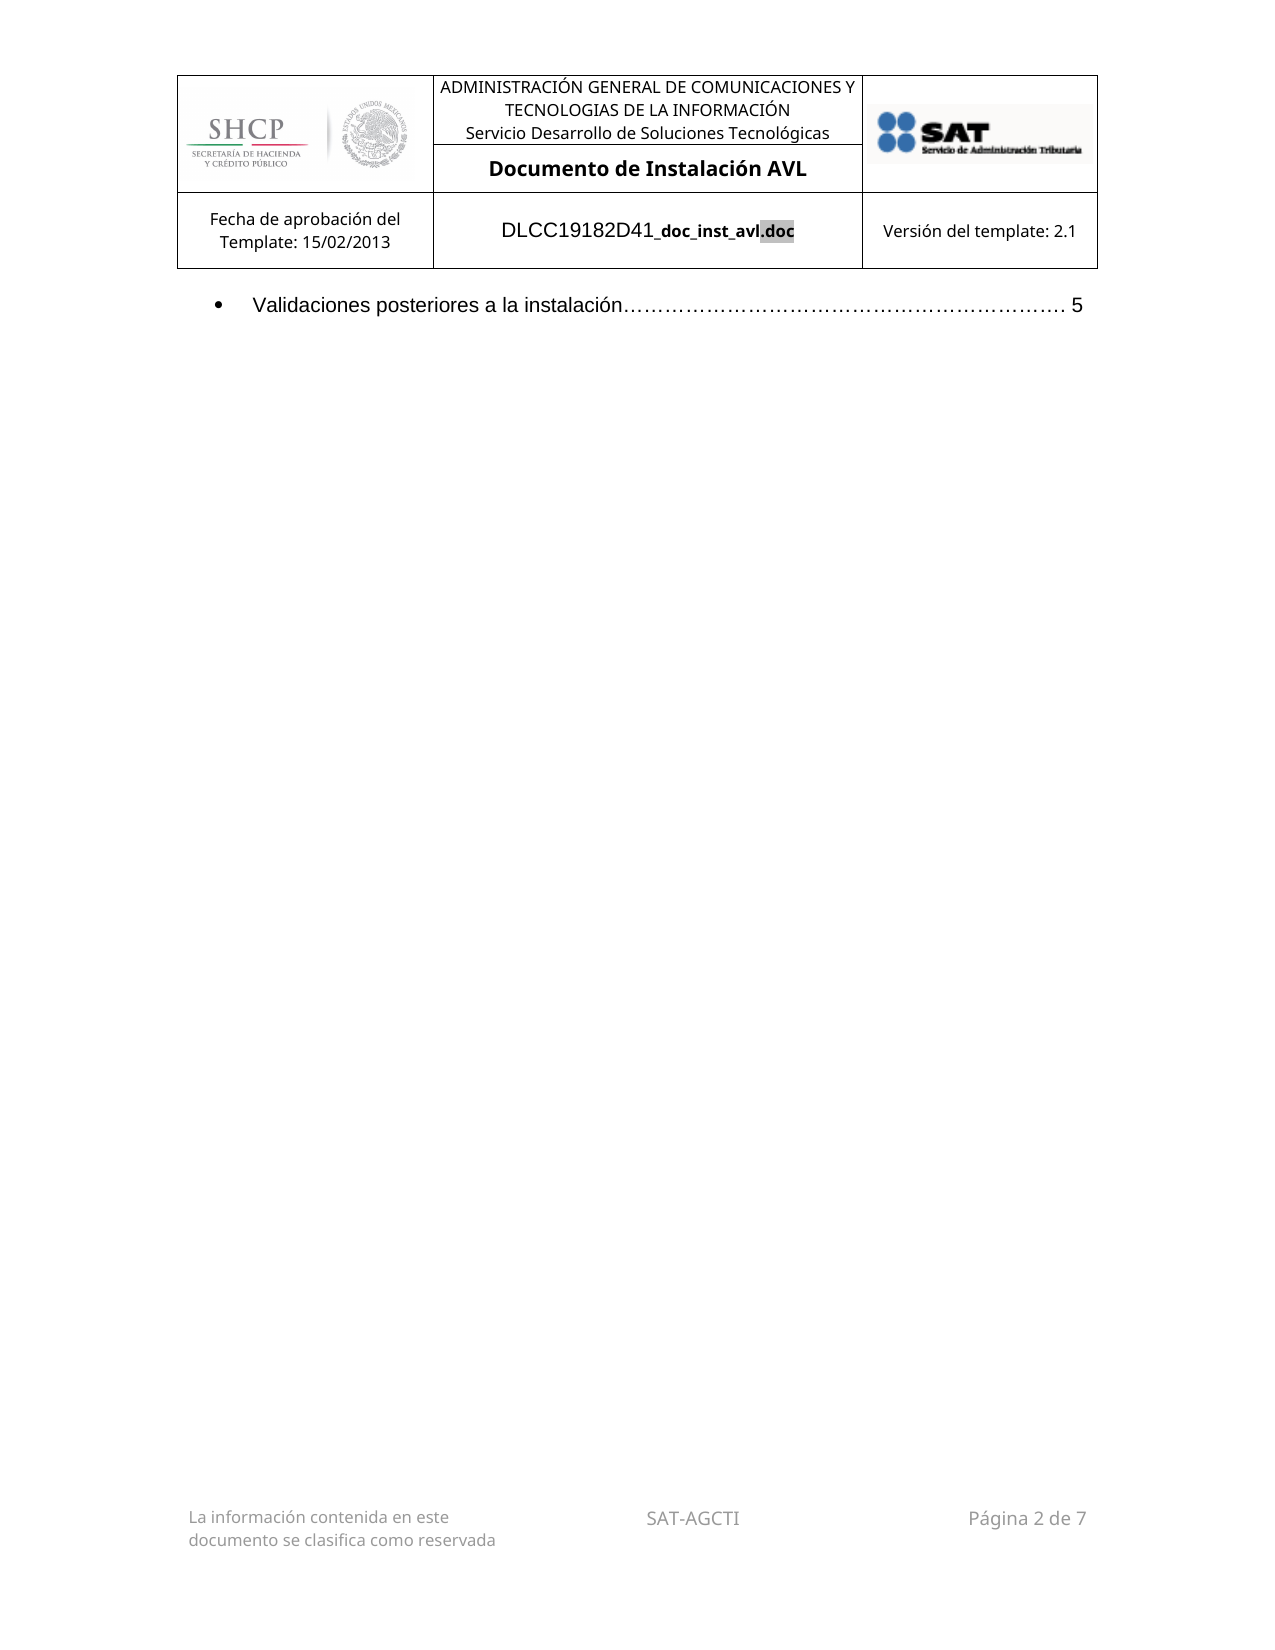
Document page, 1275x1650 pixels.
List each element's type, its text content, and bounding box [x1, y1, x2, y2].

list Validaciones posteriores a la instalación………………………………………………………. 5 [215, 293, 1098, 317]
picture [178, 87, 415, 181]
picture [867, 104, 1094, 164]
